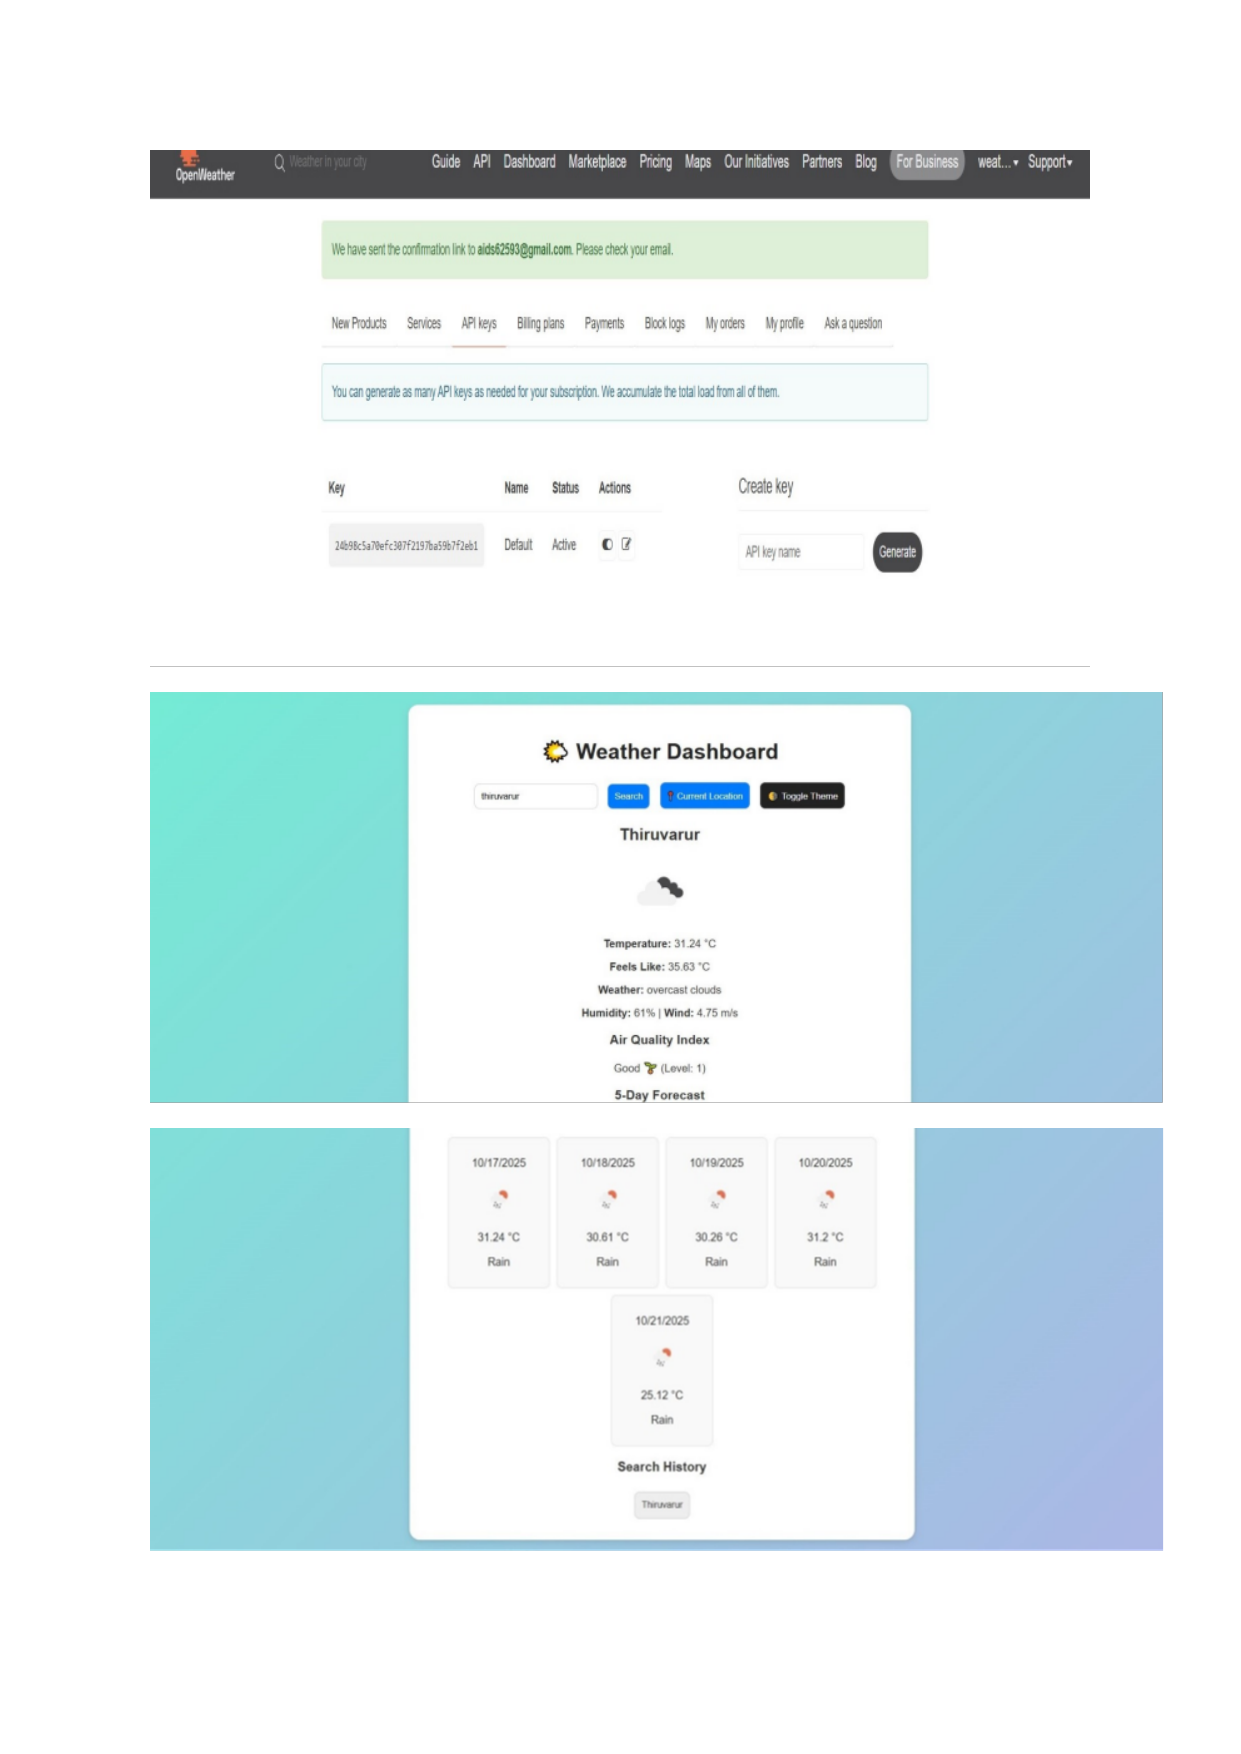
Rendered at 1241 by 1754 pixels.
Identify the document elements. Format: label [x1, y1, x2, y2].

picture [150, 692, 1164, 1104]
picture [150, 1128, 1164, 1552]
picture [150, 150, 1090, 668]
